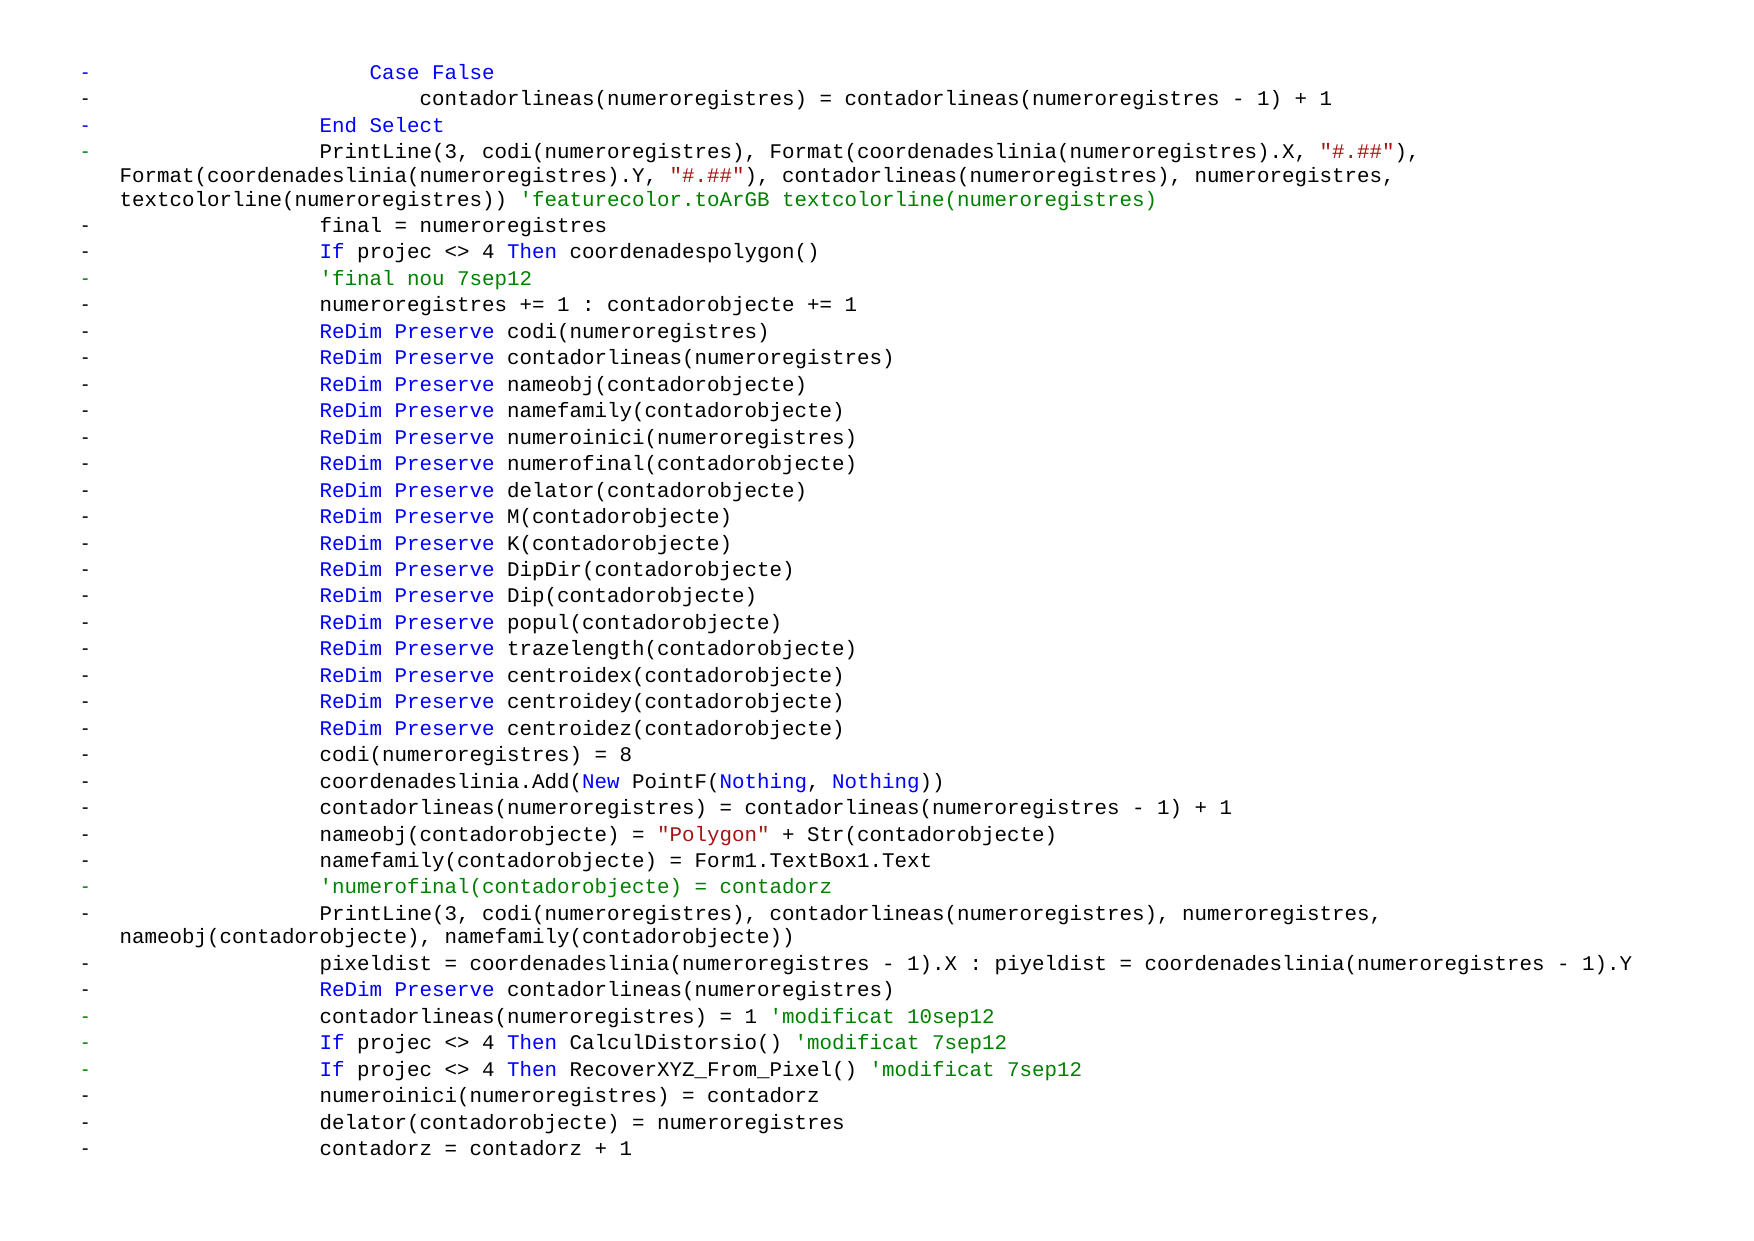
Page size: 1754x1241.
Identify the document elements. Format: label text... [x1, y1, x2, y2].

list ReDim Preserve trazelength(contadorobjecte) [82, 636, 1683, 662]
list ReDim Preserve contadorlineas(numeroregistres) [82, 344, 1683, 371]
list ReDim Preserve contadorlineas(numeroregistres) [82, 977, 1683, 1003]
list final = numeroregistres [82, 212, 1683, 239]
list ReDim Preserve M(contadorobjecte) [82, 503, 1683, 530]
list ReDim Preserve centroidey(contadorobjecte) [82, 688, 1683, 715]
list If projec <> 4 Then RecoverXYZ_From_Pixel() 'modificat 7sep12 [82, 1056, 1683, 1082]
list ReDim Preserve numeroinici(numeroregistres) [82, 424, 1683, 450]
list If projec <> 4 Then coordenadespolygon() [82, 239, 1683, 265]
list ReDim Preserve K(contadorobjecte) [82, 530, 1683, 556]
list codi(numeroregistres) = 8 [82, 741, 1683, 768]
list contadorlineas(numeroregistres) = contadorlineas(numeroregistres - 1) + 1 [82, 86, 1683, 112]
list ReDim Preserve centroidez(contadorobjecte) [82, 715, 1683, 741]
list contadorlineas(numeroregistres) = 1 'modificat 10sep12 [82, 1003, 1683, 1029]
list coordenadeslinia.Add(New PointF(Nothing, Nothing)) [82, 768, 1683, 794]
list Case False [82, 59, 1683, 86]
list ReDim Preserve Dip(contadorobjecte) [82, 583, 1683, 609]
list ReDim Preserve codi(numeroregistres) [82, 318, 1683, 344]
list pixeldist = coordenadeslinia(numeroregistres - 1).X : piyeldist = coordenadeslinia(numeroregistres - 1).Y [82, 950, 1683, 977]
list ReDim Preserve DipDir(contadorobjecte) [82, 556, 1683, 583]
list PrintLine(3, codi(numeroregistres), contadorlineas(numeroregistres), numeroregistres, nameobj(contadorobjecte), namefamily(contadorobjecte)) [82, 900, 1683, 950]
list numeroregistres += 1 : contadorobjecte += 1 [82, 292, 1683, 318]
list namefamily(contadorobjecte) = Form1.TextBox1.Text [82, 847, 1683, 874]
list ReDim Preserve delator(contadorobjecte) [82, 477, 1683, 503]
list ReDim Preserve namefamily(contadorobjecte) [82, 397, 1683, 424]
list ReDim Preserve nameobj(contadorobjecte) [82, 371, 1683, 397]
list PrintLine(3, codi(numeroregistres), Format(coordenadeslinia(numeroregistres).X, "#.##"), Format(coordenadeslinia(numeroregistres).Y, "#.##"), contadorlineas(numeroregistres), numeroregistres, textcolorline(numeroregistres)) 'featurecolor.toArGB textcolorline(numeroregistres) [82, 138, 1683, 212]
list End Select [82, 112, 1683, 138]
list ReDim Preserve popul(contadorobjecte) [82, 609, 1683, 636]
list If projec <> 4 Then CalculDistorsio() 'modificat 7sep12 [82, 1029, 1683, 1056]
list numeroinici(numeroregistres) = contadorz [82, 1082, 1683, 1109]
list 'numerofinal(contadorobjecte) = contadorz [82, 874, 1683, 900]
list ReDim Preserve numerofinal(contadorobjecte) [82, 450, 1683, 477]
list delator(contadorobjecte) = numeroregistres [82, 1109, 1683, 1135]
list ReDim Preserve centroidex(contadorobjecte) [82, 662, 1683, 688]
list 'final nou 7sep12 [82, 265, 1683, 292]
list nameobj(contadorobjecte) = "Polygon" + Str(contadorobjecte) [82, 821, 1683, 847]
list contadorz = contadorz + 1 [82, 1135, 1683, 1162]
list contadorlineas(numeroregistres) = contadorlineas(numeroregistres - 1) + 1 [82, 794, 1683, 821]
